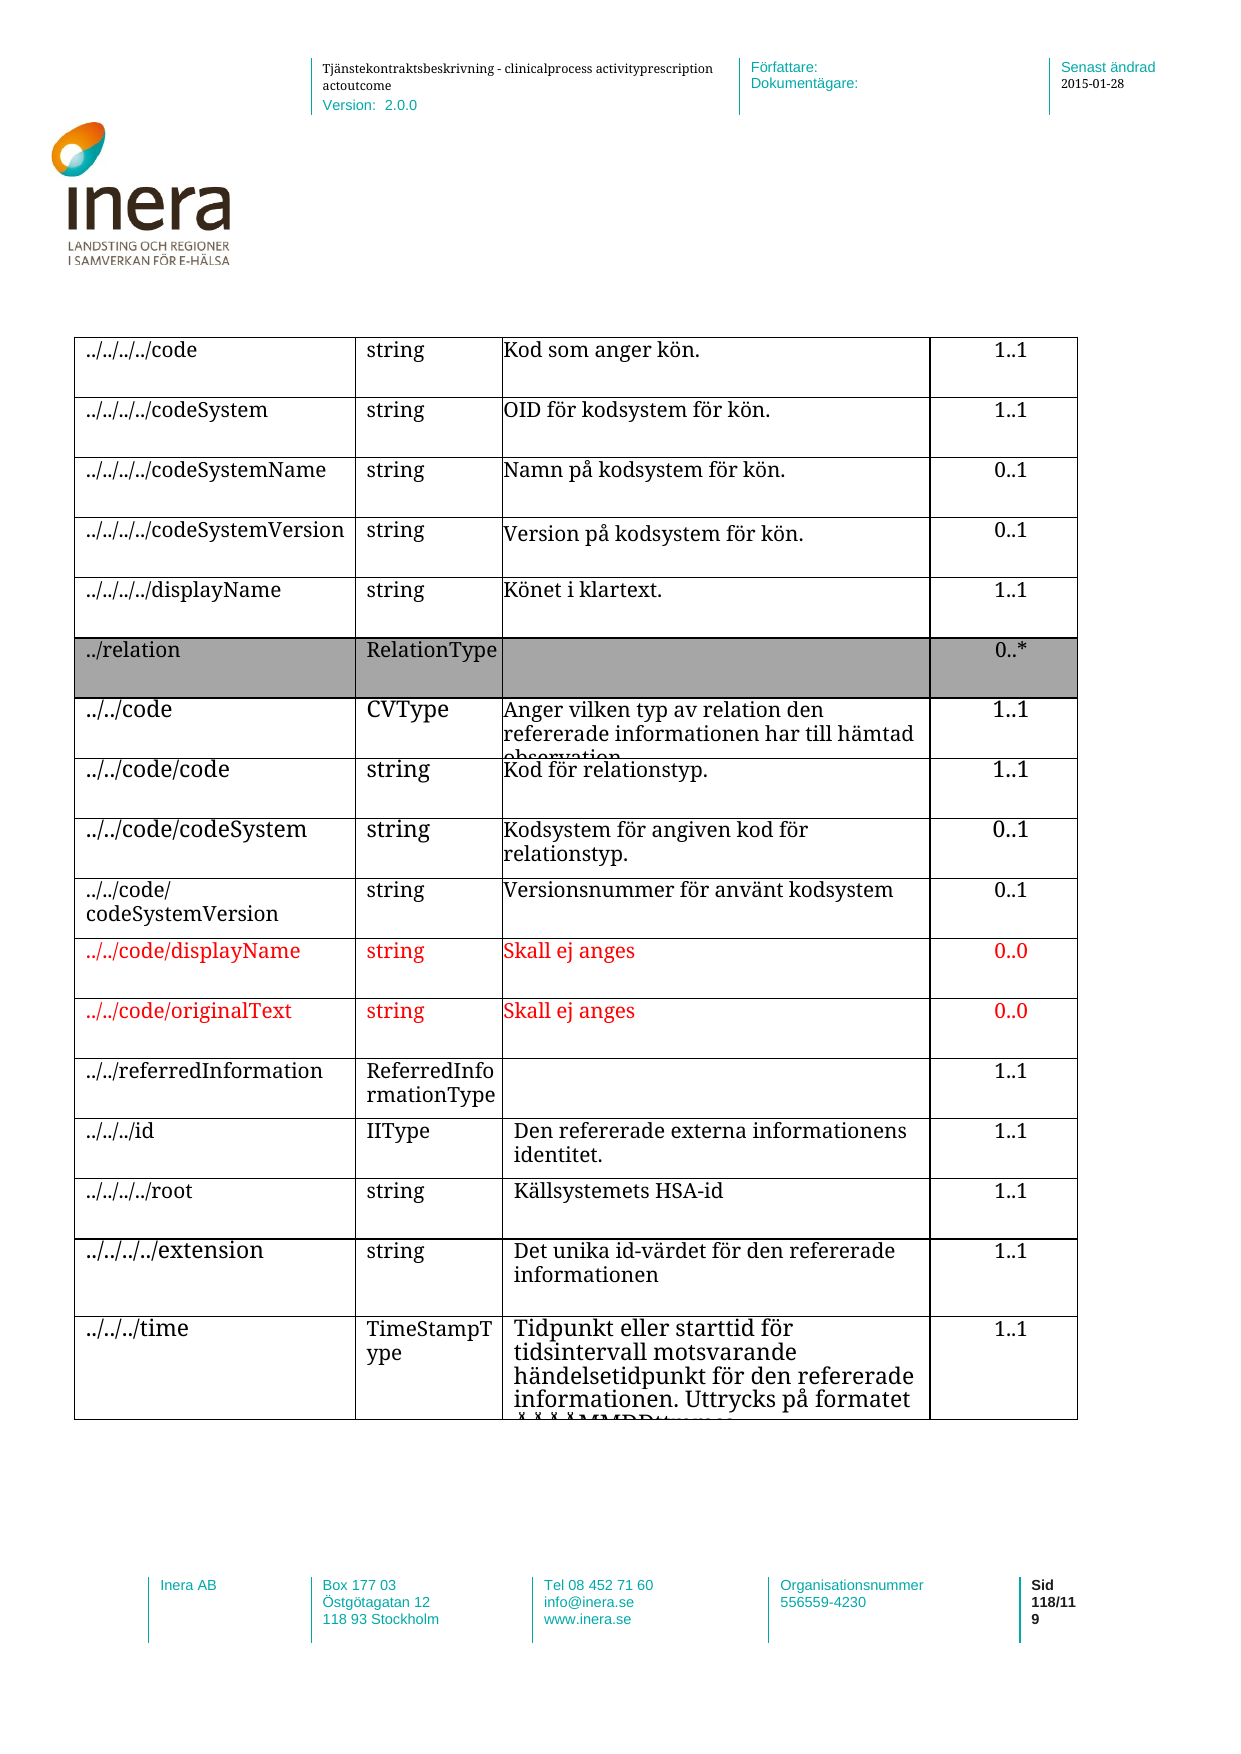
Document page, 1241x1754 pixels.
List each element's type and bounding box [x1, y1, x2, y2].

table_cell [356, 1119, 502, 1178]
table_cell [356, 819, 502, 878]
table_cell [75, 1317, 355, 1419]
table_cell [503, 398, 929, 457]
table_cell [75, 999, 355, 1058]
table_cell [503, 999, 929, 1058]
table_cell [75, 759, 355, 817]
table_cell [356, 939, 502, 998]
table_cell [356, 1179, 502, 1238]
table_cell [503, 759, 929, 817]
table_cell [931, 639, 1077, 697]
picture [51, 122, 230, 265]
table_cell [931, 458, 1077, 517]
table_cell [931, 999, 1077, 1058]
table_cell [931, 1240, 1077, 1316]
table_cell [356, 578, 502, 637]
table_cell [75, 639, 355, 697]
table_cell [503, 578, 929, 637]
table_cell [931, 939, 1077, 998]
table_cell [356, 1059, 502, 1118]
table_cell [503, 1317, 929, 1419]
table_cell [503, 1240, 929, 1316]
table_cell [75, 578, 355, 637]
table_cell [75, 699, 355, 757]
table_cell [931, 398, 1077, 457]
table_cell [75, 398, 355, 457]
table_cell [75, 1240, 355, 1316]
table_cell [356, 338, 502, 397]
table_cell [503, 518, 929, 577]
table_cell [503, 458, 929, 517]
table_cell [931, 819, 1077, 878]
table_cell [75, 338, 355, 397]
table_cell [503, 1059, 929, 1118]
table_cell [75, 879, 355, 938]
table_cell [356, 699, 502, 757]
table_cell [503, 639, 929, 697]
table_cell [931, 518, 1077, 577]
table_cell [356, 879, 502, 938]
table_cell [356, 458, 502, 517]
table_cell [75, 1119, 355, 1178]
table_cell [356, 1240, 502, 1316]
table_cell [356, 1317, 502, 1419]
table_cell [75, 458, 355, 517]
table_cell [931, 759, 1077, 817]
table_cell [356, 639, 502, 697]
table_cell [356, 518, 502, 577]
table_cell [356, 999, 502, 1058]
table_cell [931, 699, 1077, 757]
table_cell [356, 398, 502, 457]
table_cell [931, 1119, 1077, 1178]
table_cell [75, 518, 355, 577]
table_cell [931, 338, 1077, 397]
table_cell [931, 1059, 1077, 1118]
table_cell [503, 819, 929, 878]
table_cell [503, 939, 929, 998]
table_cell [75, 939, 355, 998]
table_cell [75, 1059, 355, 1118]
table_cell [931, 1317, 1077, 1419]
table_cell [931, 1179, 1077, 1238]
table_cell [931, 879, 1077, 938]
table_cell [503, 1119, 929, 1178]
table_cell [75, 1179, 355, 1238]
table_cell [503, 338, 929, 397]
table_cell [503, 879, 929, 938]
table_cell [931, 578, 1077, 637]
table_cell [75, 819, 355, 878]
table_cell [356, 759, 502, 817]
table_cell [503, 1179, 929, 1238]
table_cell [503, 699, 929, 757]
